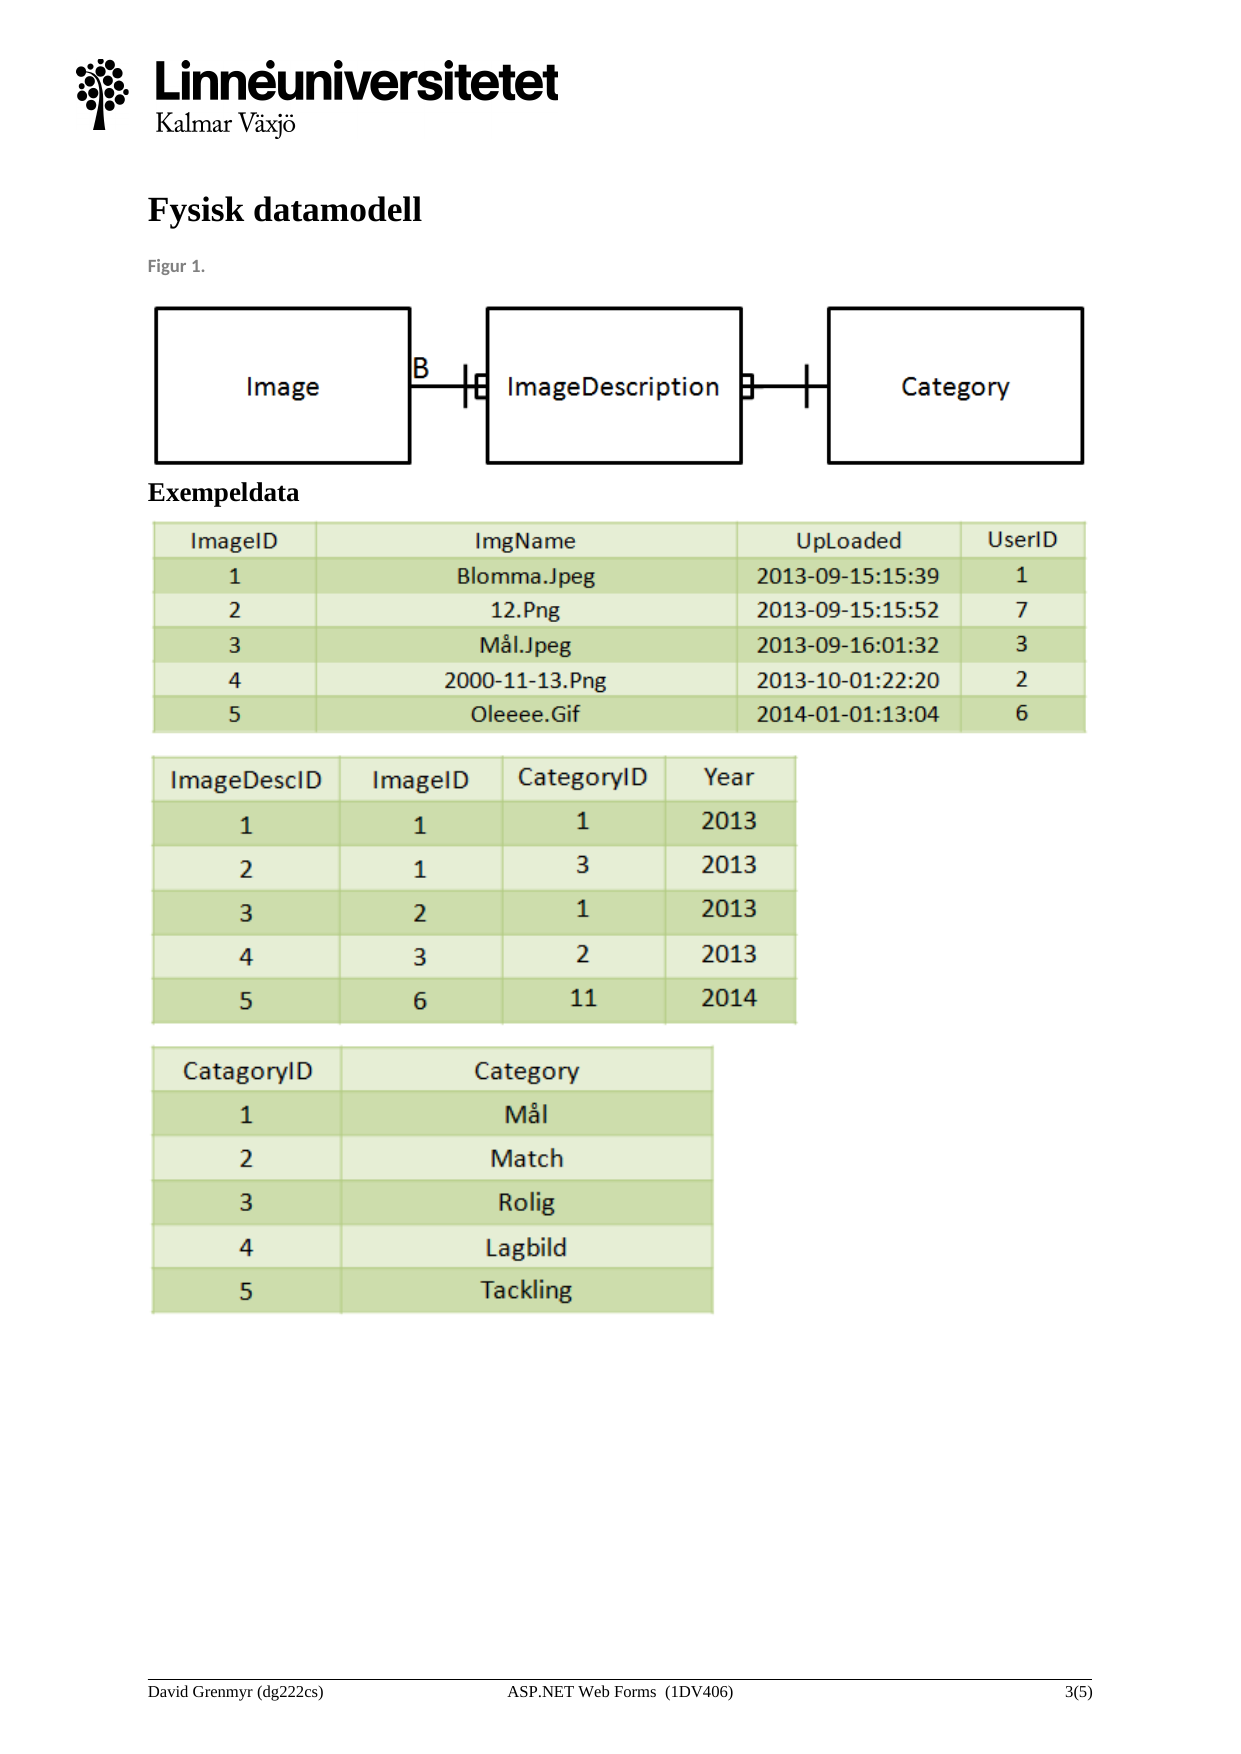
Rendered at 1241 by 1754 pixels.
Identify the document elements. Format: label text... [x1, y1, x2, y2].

picture [76, 59, 129, 130]
picture [147, 751, 806, 1030]
text Figur 1. [148, 254, 1092, 277]
subtitle Fysisk datamodell [148, 189, 1092, 229]
subtitle Exempeldata [148, 476, 1092, 507]
picture [147, 519, 1093, 739]
picture [147, 298, 1093, 476]
picture [156, 60, 558, 139]
picture [147, 1042, 722, 1319]
